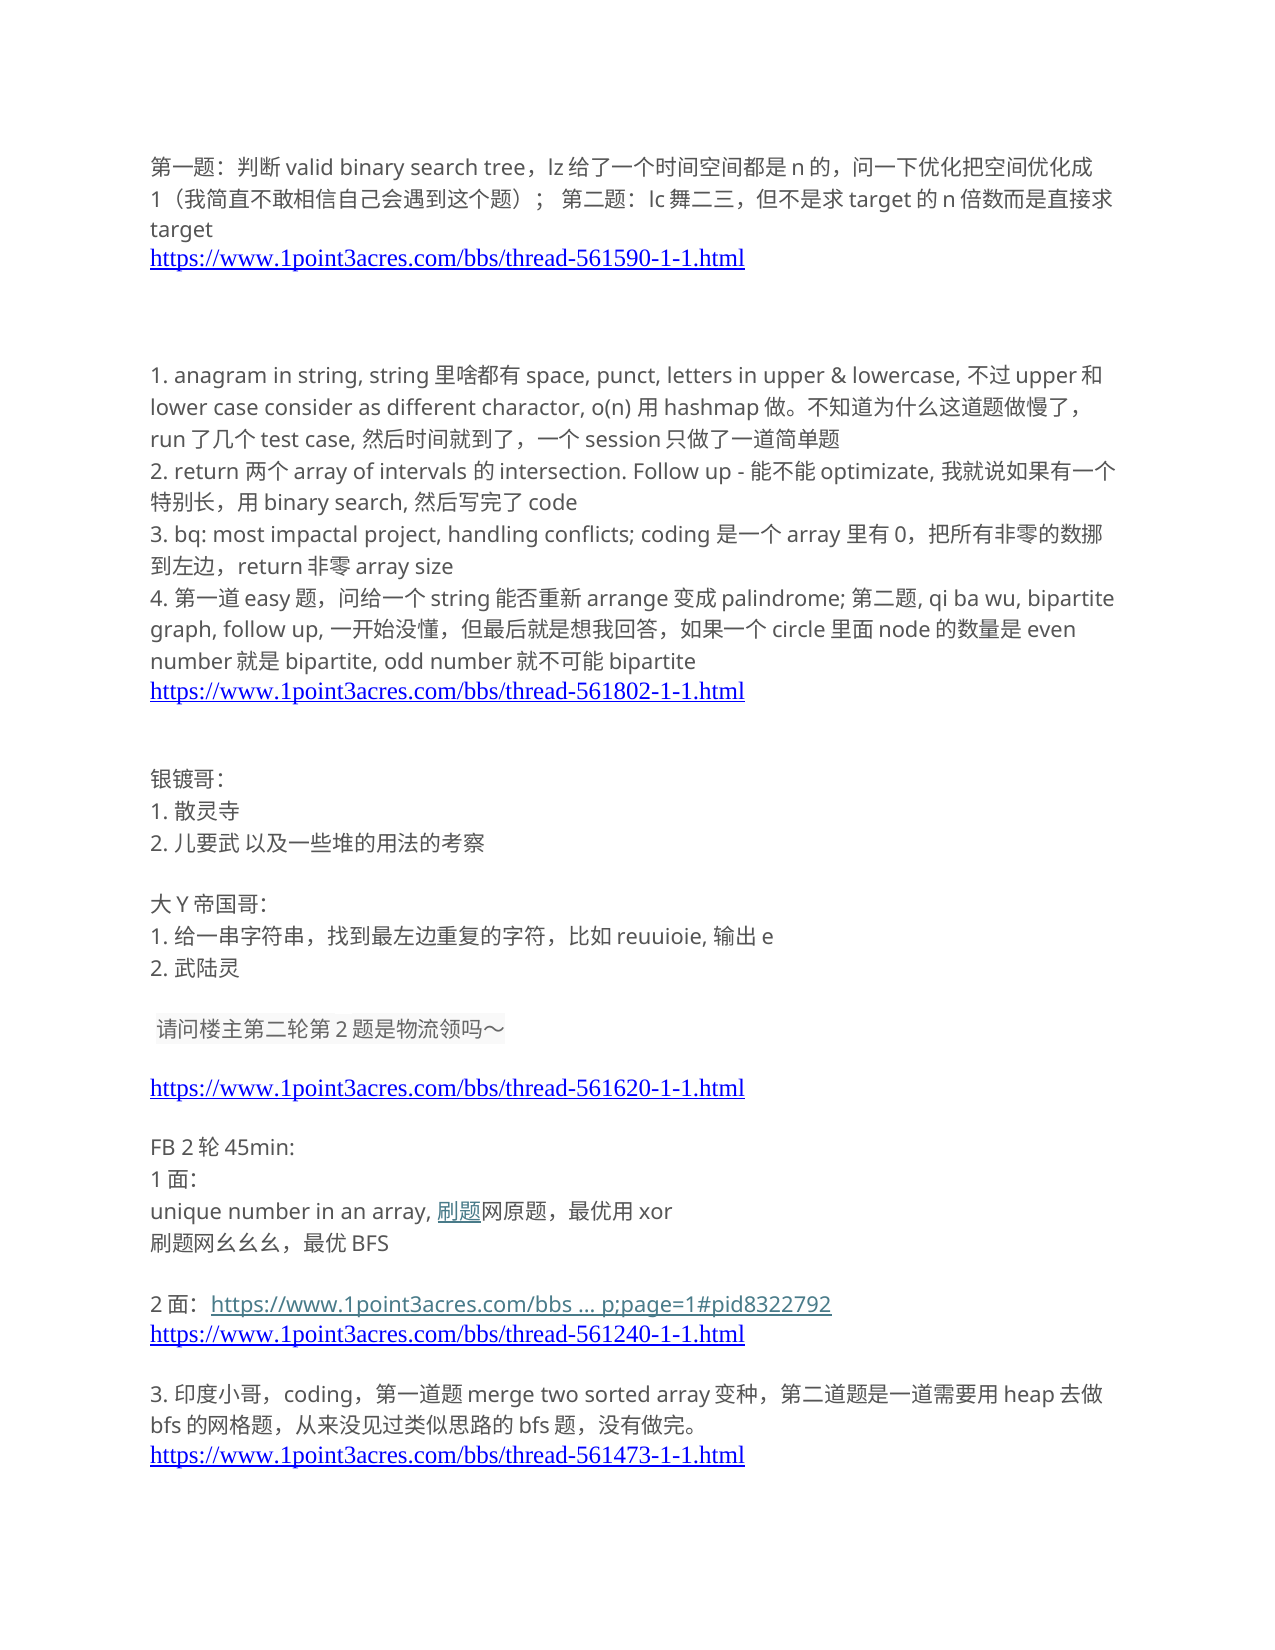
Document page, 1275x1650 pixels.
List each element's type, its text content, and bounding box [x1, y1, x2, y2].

text https://www.1point3acres.com/bbs/thread-561240-1-1.html [150, 1319, 1125, 1348]
text 第一题：判断valid binary search tree，lz给了一个时间空间都是n的，问一下优化把空间优化成1（我简直不敢相信自己会遇到这个题）； 第二题：lc舞二三，但不是求target的n倍数而是直接求target [150, 150, 1125, 243]
text FB 2轮45min: 1面： unique number in an array, 刷题网原题，最优用xor 刷题网幺幺幺，最优BFS 2面：https://www.1point3acres.com/bbs ... p;page=1#pid8322792 [150, 1130, 1125, 1319]
text https://www.1point3acres.com/bbs/thread-561802-1-1.html [150, 676, 1125, 705]
text 1. anagram in string, string里啥都有space, punct, letters in upper & lowercase, 不过upper和lower case consider as different charactor, o(n) 用hashmap做。不知道为什么这道题做慢了，run了几个test case, 然后时间就到了，一个session只做了一道简单题 2. return 两个array of intervals 的intersection. Follow up - 能不能optimizate, 我就说如果有一个特别长，用binary search, 然后写完了code 3. bq: most impactal project, handling conflicts; coding 是一个array 里有0，把所有非零的数挪到左边，return非零array size 4. 第一道easy题，问给一个string能否重新arrange变成palindrome; 第二题, qi ba wu, bipartite graph, follow up, 一开始没懂，但最后就是想我回答，如果一个circle里面node的数量是even number就是bipartite, odd number就不可能bipartite [150, 358, 1125, 676]
text https://www.1point3acres.com/bbs/thread-561473-1-1.html [150, 1440, 1125, 1469]
text 3. 印度小哥，coding，第一道题merge two sorted array变种，第二道题是一道需要用heap去做bfs的网格题，从来没见过类似思路的bfs题，没有做完。 [150, 1348, 1125, 1440]
text https://www.1point3acres.com/bbs/thread-561590-1-1.html [150, 243, 1125, 272]
text 请问楼主第二轮第2题是物流领吗～ [150, 1012, 1125, 1044]
text https://www.1point3acres.com/bbs/thread-561620-1-1.html [150, 1073, 1125, 1102]
text 银镀哥： 1. 散灵寺 2. 儿要武 以及一些堆的用法的考察 大Y帝国哥： 1. 给一串字符串，找到最左边重复的字符，比如 reuuioie, 输出e 2. 武陆灵 [150, 762, 1125, 983]
